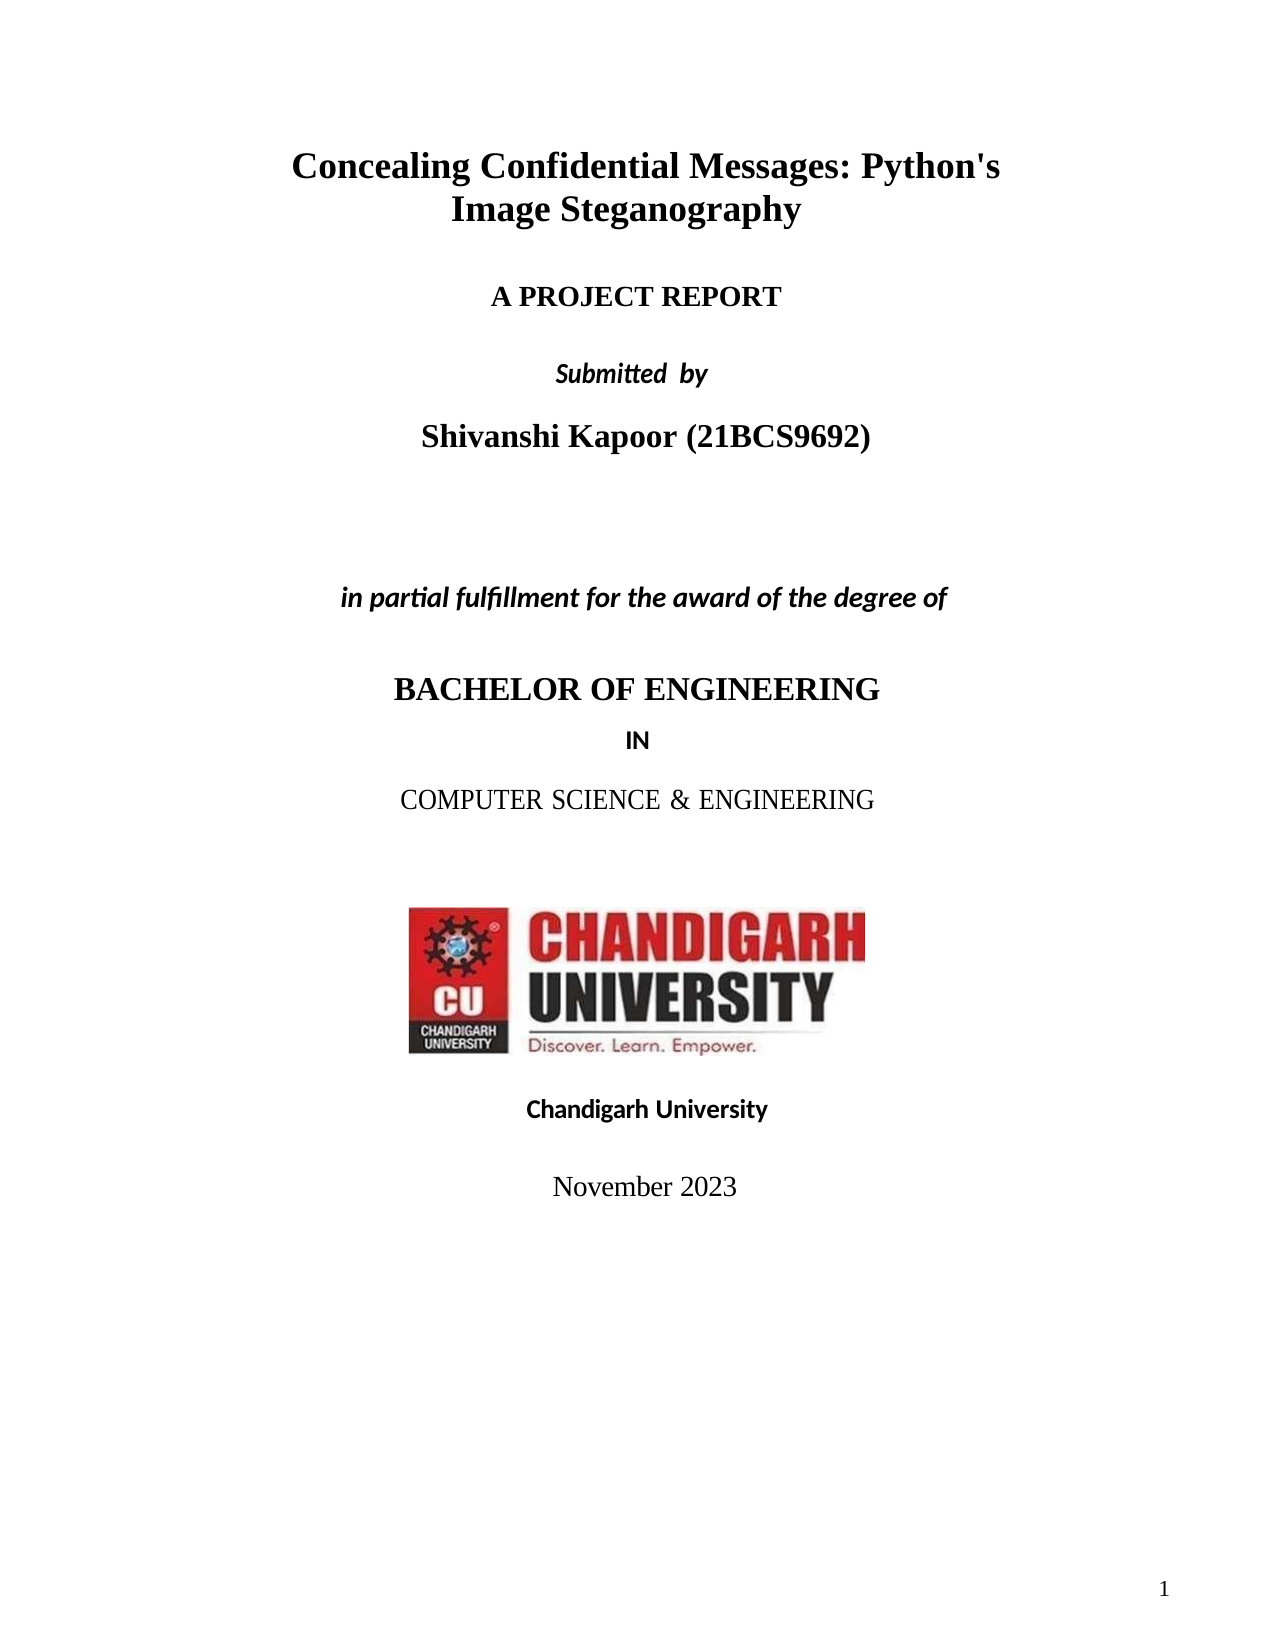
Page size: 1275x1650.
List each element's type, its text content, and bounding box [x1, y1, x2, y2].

subtitle A PROJECT REPORT [58, 279, 1218, 313]
text in partial fulfillment for the award of the degree of [58, 579, 1217, 614]
text COMPUTER SCIENCE & ENGINEERING [58, 782, 1216, 815]
title Concealing Confidential Messages: Python's Image Steganography [291, 144, 1004, 230]
text November 2023 [58, 1169, 1217, 1203]
text IN [58, 723, 1217, 756]
text 1 [58, 1575, 1171, 1601]
text Submitted by [58, 355, 1216, 390]
subtitle BACHELOR OF ENGINEERING [58, 669, 1216, 707]
text Chandigarh University [58, 1092, 1216, 1125]
picture [408, 907, 866, 1056]
subtitle Shivanshi Kapoor (21BCS9692) [58, 416, 1217, 454]
